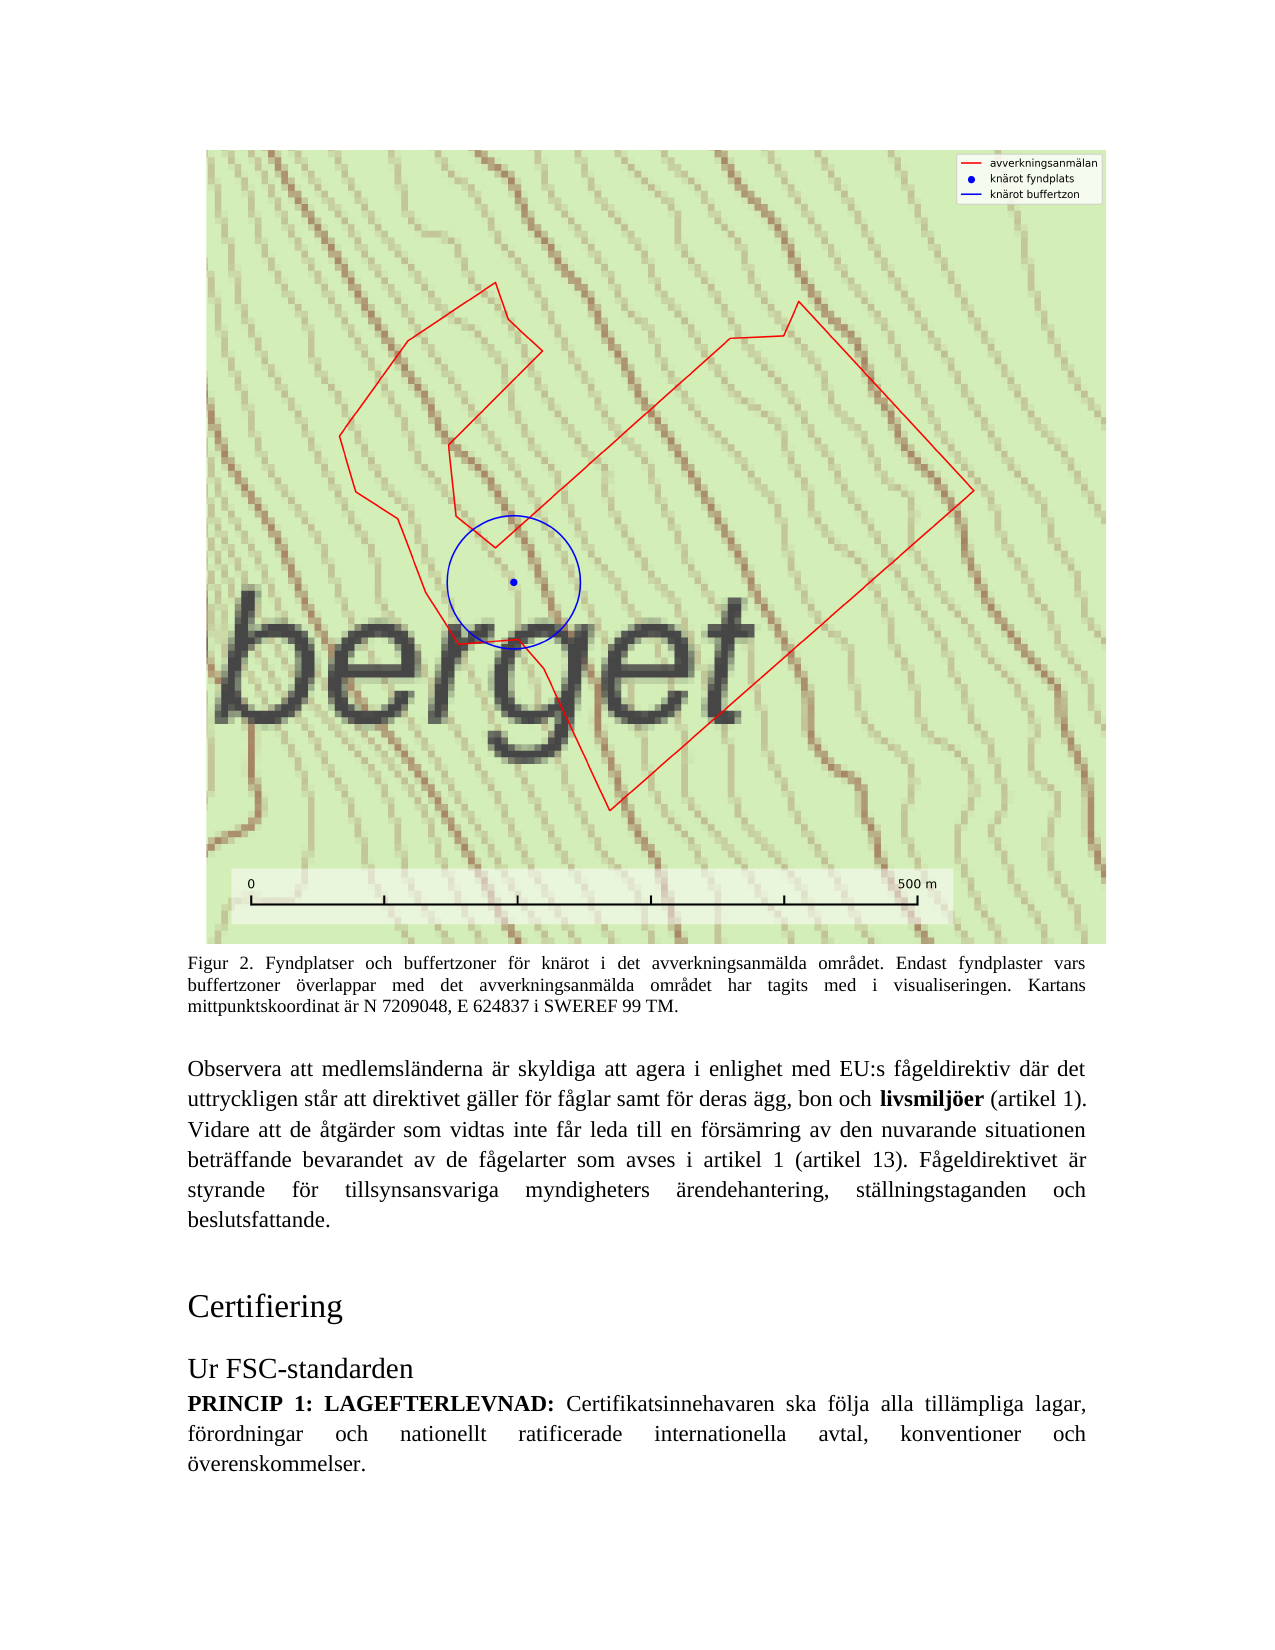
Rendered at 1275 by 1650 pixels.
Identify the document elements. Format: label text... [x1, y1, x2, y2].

picture [206, 150, 1107, 944]
text Figur 2. Fyndplatser och buffertzoner för knärot i det avverkningsanmälda området. Endast fyndplaster vars buffertzoner överlappar med det avverkningsanmälda området har tagits med i visualiseringen. Kartans mittpunktskoordinat är N 7209048, E 624837 i SWEREF 99 TM. [187, 952, 1087, 1017]
text Observera att medlemsländerna är skyldiga att agera i enlighet med EU:s fågeldirektiv där det uttryckligen står att direktivet gäller för fåglar samt för deras ägg, bon och livsmiljöer (artikel 1). Vidare att de åtgärder som vidtas inte får leda till en försämring av den nuvarande situationen beträffande bevarandet av de fågelarter som avses i artikel 1 (artikel 13). Fågeldirektivet är styrande för tillsynsansvariga myndigheters ärendehantering, ställningstaganden och beslutsfattande. [187, 1025, 1087, 1233]
text PRINCIP 1: LAGEFTERLEVNAD: Certifikatsinnehavaren ska följa alla tillämpliga lagar, förordningar och nationellt ratificerade internationella avtal, konventioner och överenskommelser. [187, 1390, 1087, 1477]
subtitle Certifiering [187, 1286, 1087, 1325]
subtitle Ur FSC-standarden [187, 1351, 1087, 1385]
